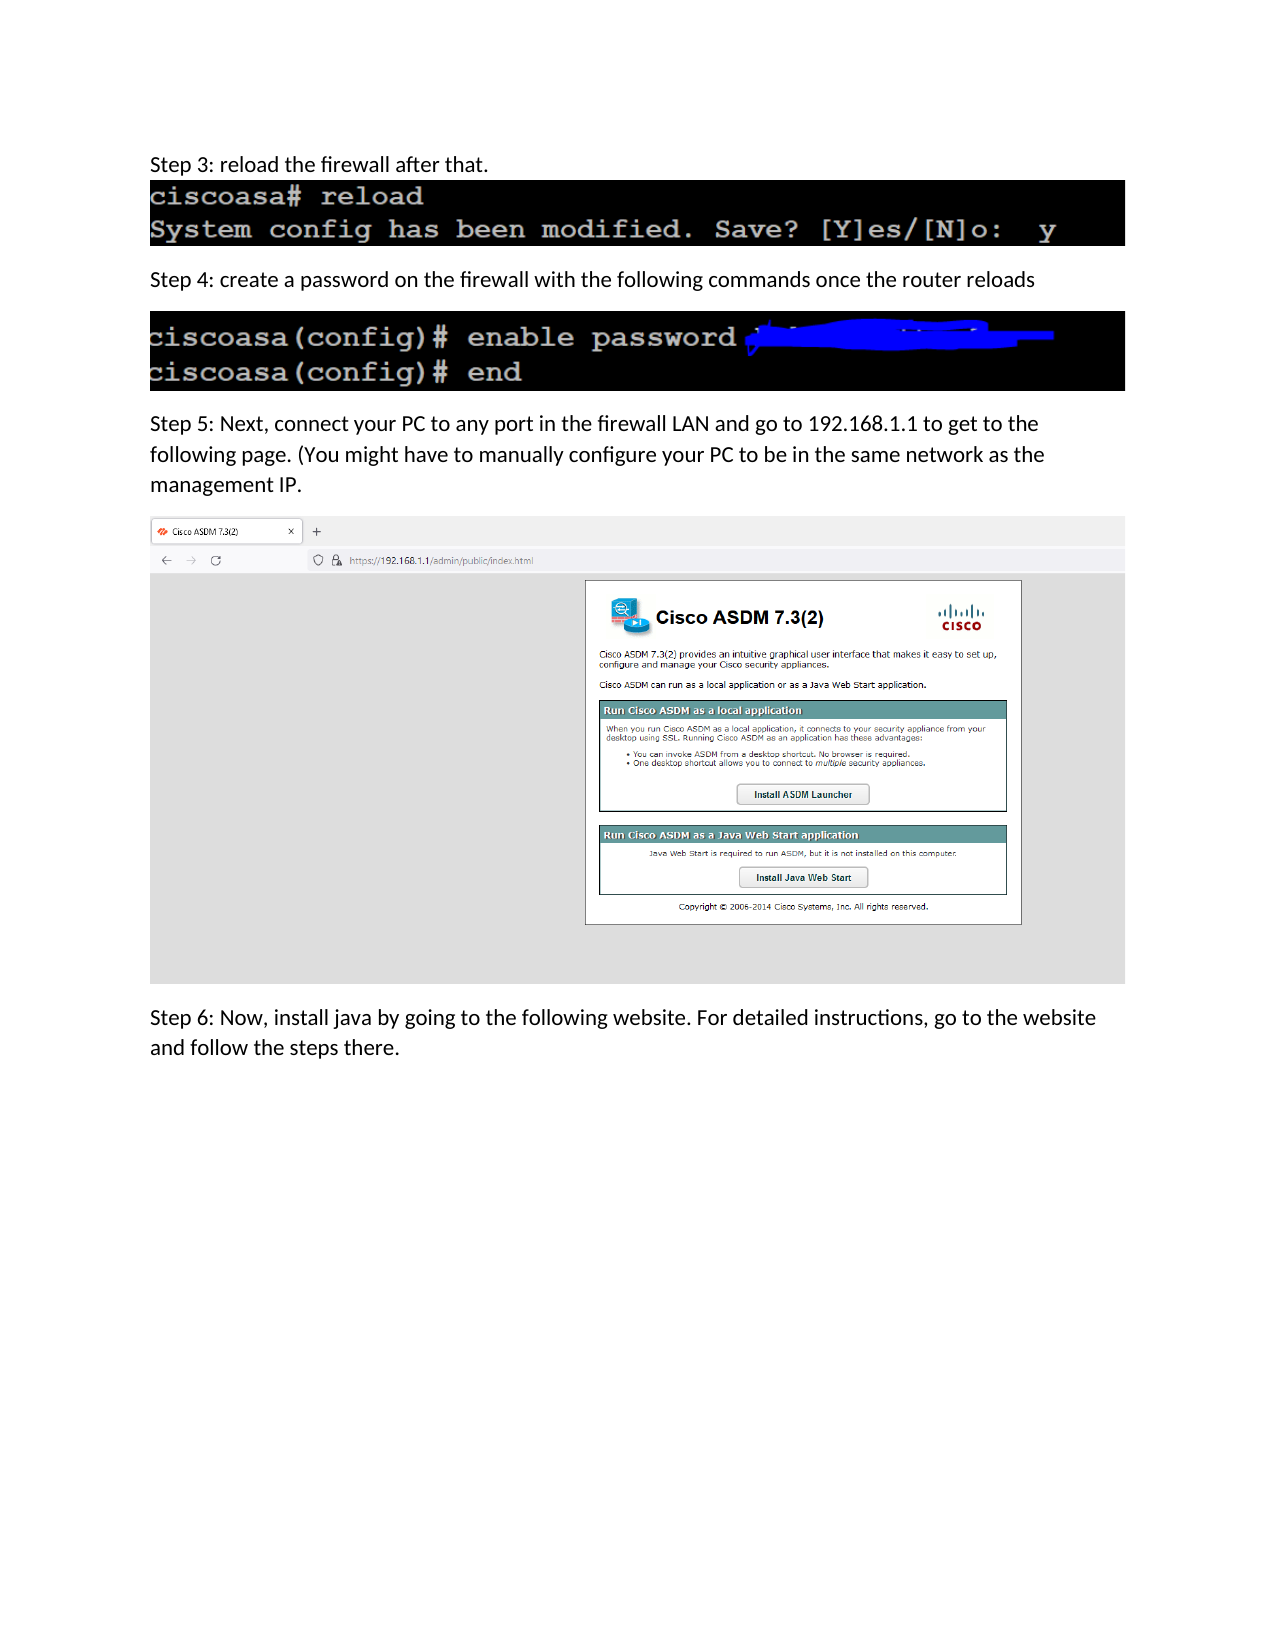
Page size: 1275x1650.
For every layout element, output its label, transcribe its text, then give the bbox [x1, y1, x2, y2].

picture [150, 311, 1125, 391]
text Step 5: Next, connect your PC to any port in the firewall LAN and go to 192.168.1.1 to get to the following page. (You might have to manually configure your PC to be in the same network as the management IP. [150, 409, 1125, 498]
picture [150, 516, 1125, 984]
text Step 4: create a password on the firewall with the following commands once the router reloads [150, 265, 1125, 293]
text Step 6: Now, install java by going to the following website. For detailed instructions, go to the website and follow the steps there. [150, 1003, 1125, 1061]
text Step 3: reload the firewall after that. [150, 150, 1125, 180]
picture [150, 180, 1125, 246]
